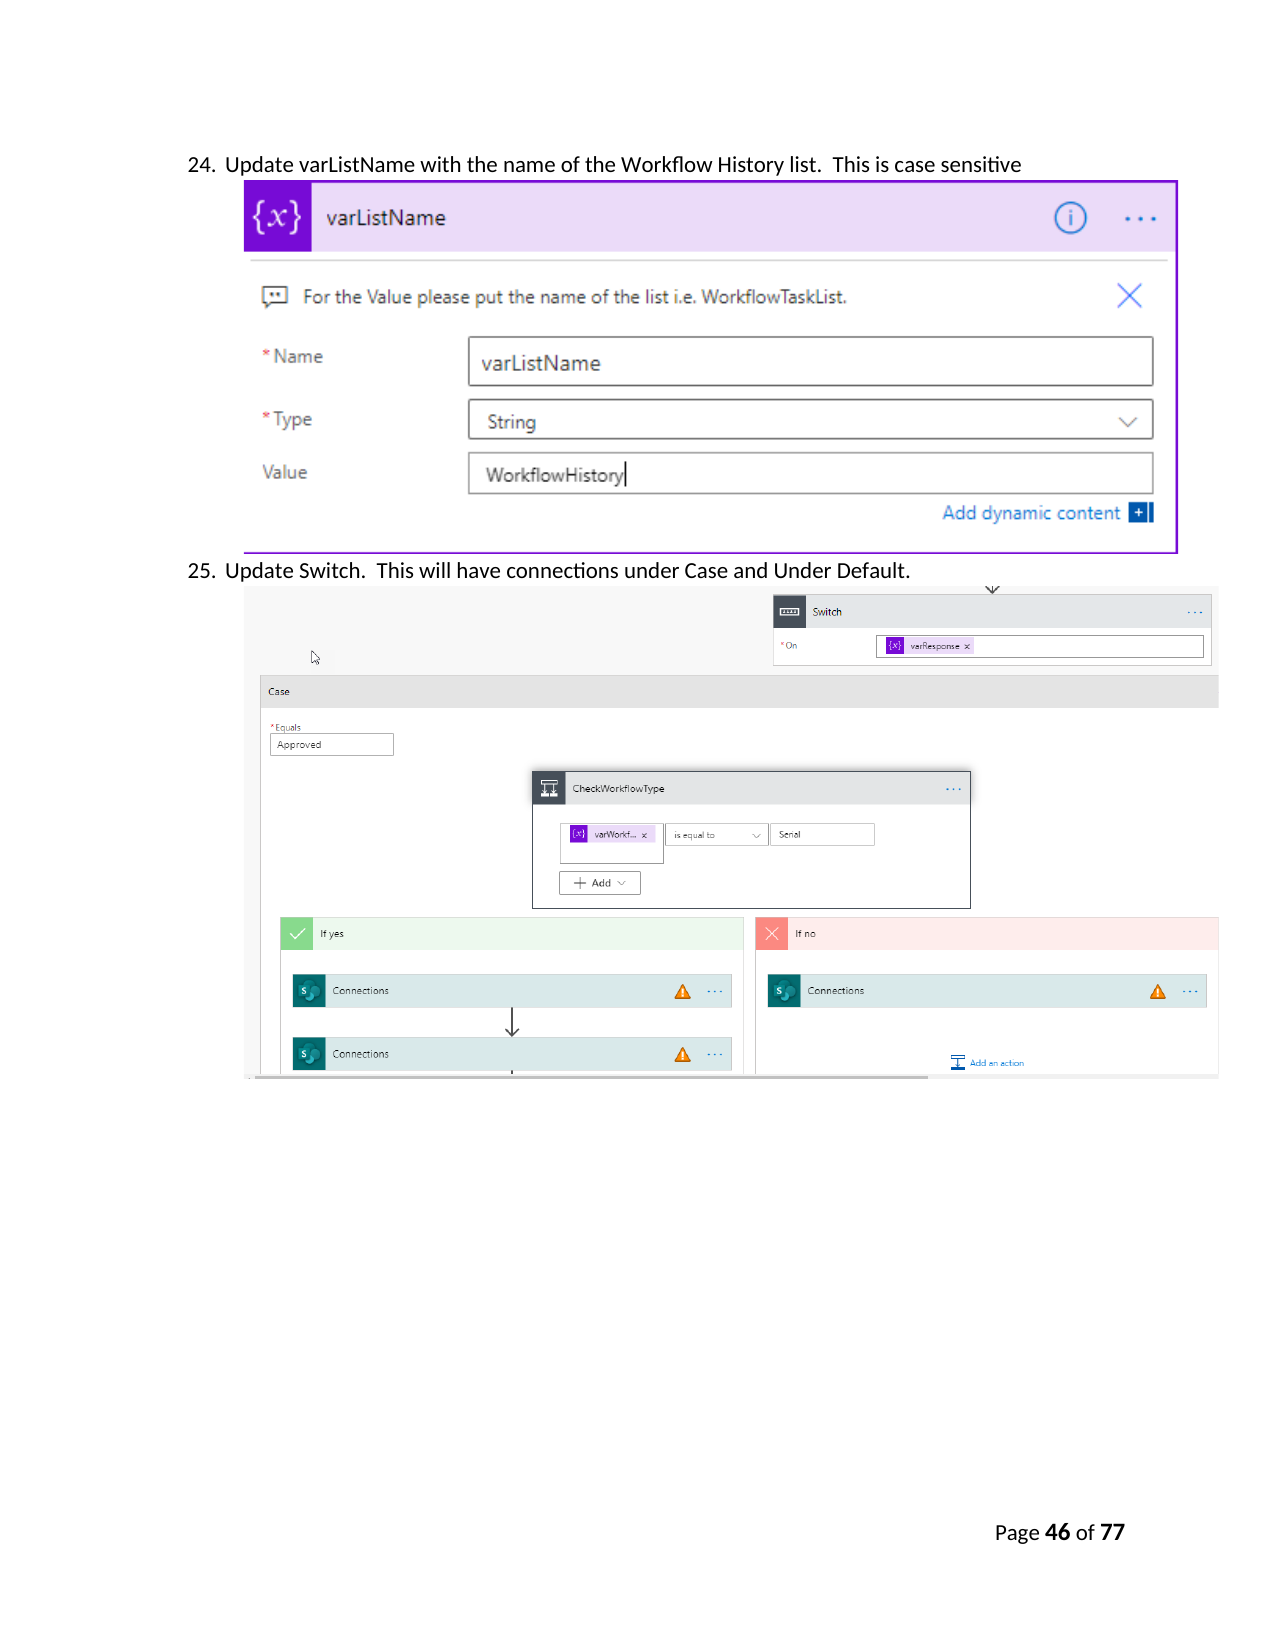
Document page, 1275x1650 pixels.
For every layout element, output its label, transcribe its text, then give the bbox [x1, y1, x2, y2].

list Update Switch. This will have connections under Case and Under Default. [187, 556, 1125, 1079]
list Update varListName with the name of the Workflow History list. This is case sensitive [187, 150, 1125, 554]
